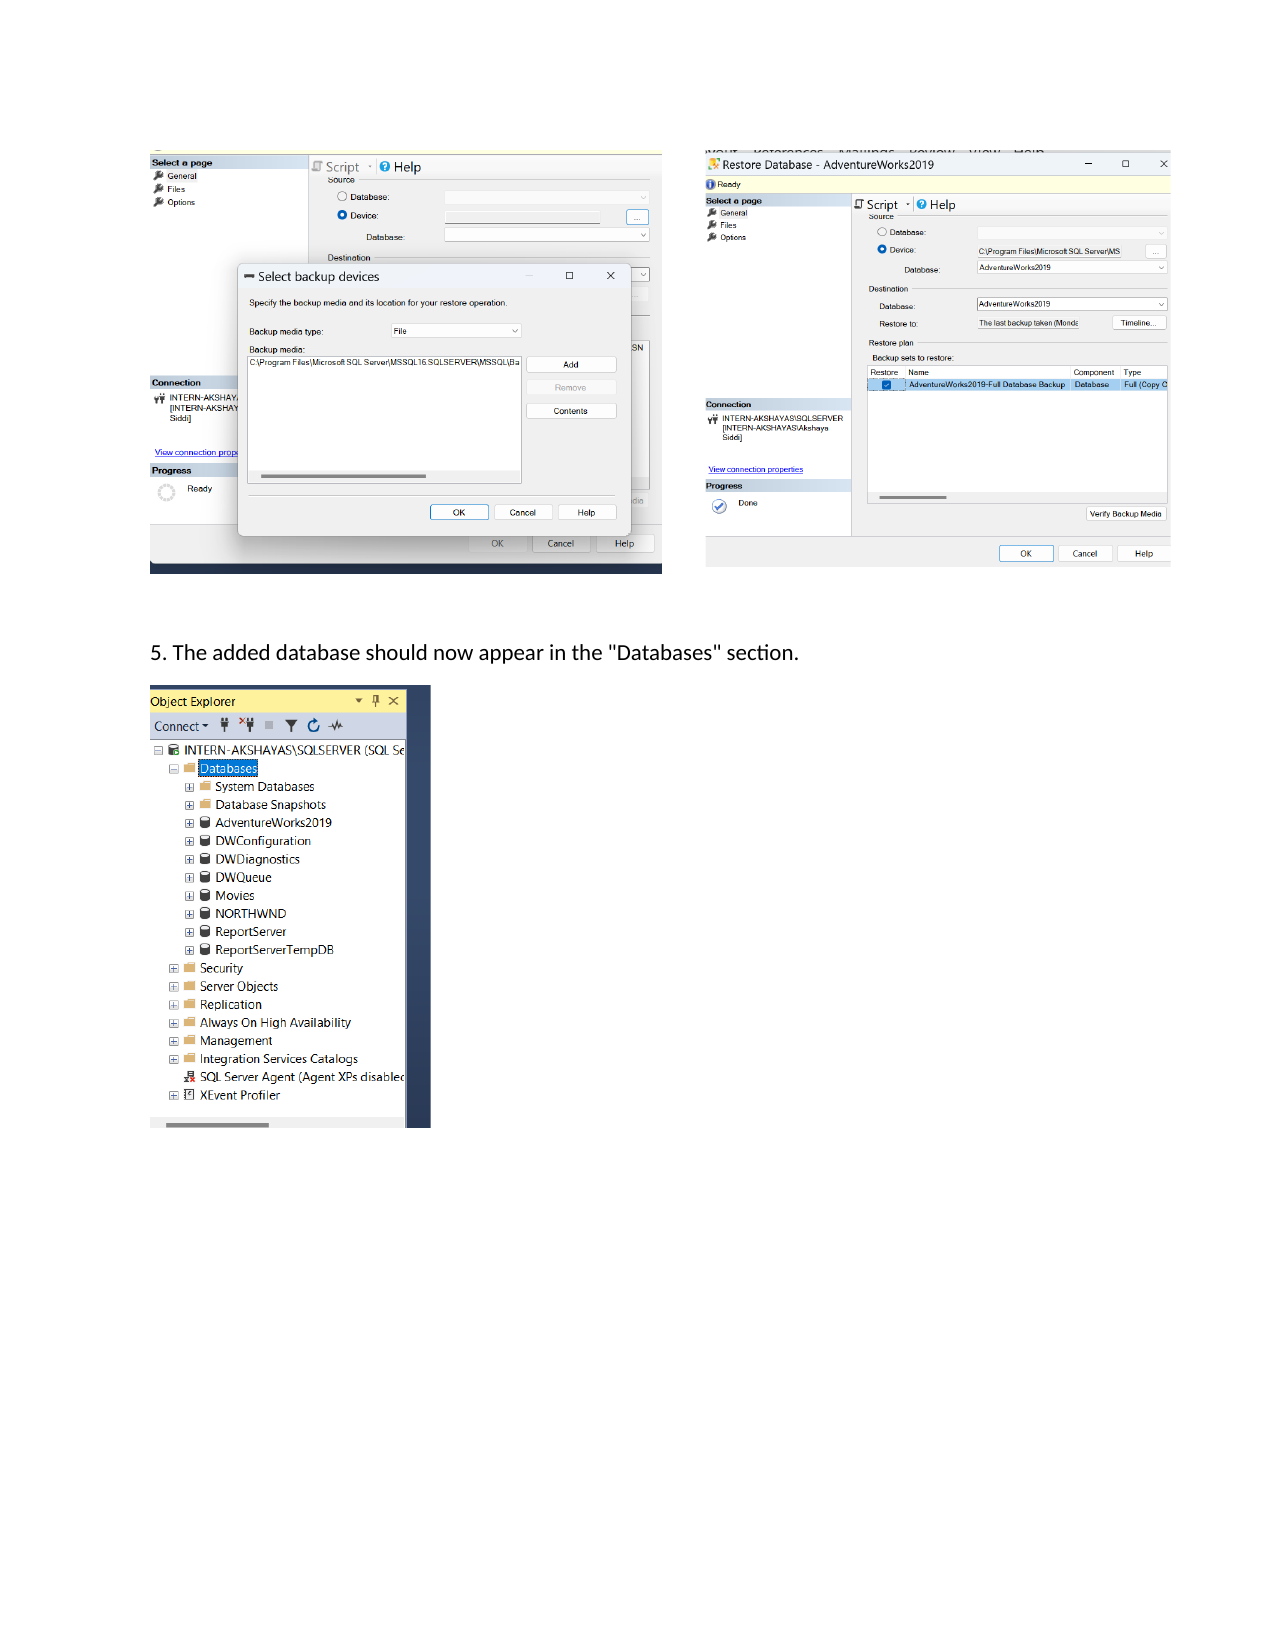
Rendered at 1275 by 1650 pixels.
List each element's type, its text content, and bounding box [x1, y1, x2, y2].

picture [705, 150, 1171, 566]
picture [150, 685, 431, 1128]
text 5. The added database should now appear in the "Databases" section. [150, 638, 1125, 667]
picture [150, 150, 662, 574]
